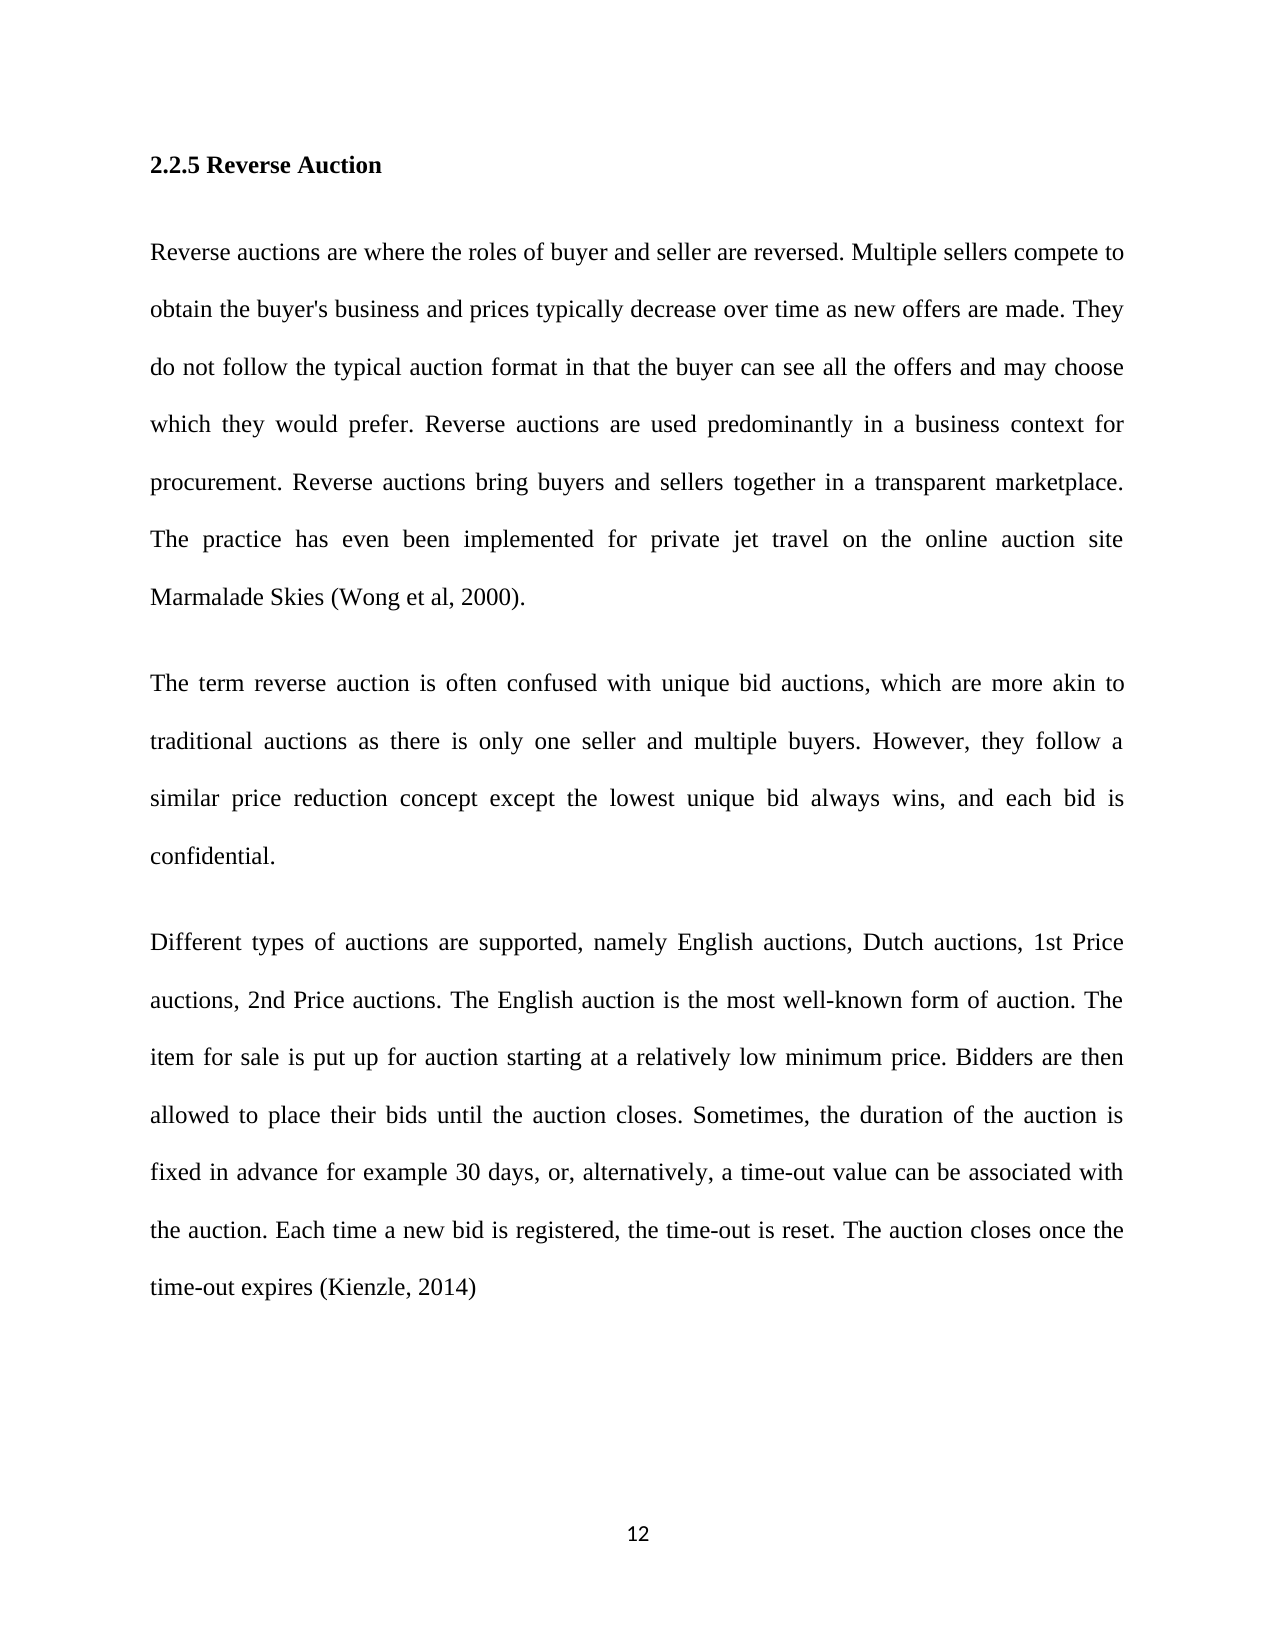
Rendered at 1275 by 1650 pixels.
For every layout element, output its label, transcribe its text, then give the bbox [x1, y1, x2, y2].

text Reverse auctions are where the roles of buyer and seller are reversed. Multiple sellers compete to obtain the buyer's business and prices typically decrease over time as new offers are made. They do not follow the typical auction format in that the buyer can see all the offers and may choose which they would prefer. Reverse auctions are used predominantly in a business context for procurement. Reverse auctions bring buyers and sellers together in a transparent marketplace. The practice has even been implemented for private jet travel on the online auction site Marmalade Skies (Wong et al, 2000). [150, 237, 1125, 610]
text Different types of auctions are supported, namely English auctions, Dutch auctions, 1st Price auctions, 2nd Price auctions. The English auction is the most well-known form of auction. The item for sale is put up for auction starting at a relatively low minimum price. Bidders are then allowed to place their bids until the auction closes. Sometimes, the duration of the auction is fixed in advance for example 30 days, or, alternatively, a time-out value can be associated with the auction. Each time a new bid is registered, the time-out is reset. The auction closes once the time-out expires (Kienzle, 2014) [150, 927, 1125, 1301]
subtitle 2.2.5 Reverse Auction [150, 150, 1120, 179]
text The term reverse auction is often confused with unique bid auctions, which are more akin to traditional auctions as there is only one seller and multiple buyers. However, they follow a similar price reduction concept except the lowest unique bid always wins, and each bid is confidential. [150, 668, 1125, 869]
